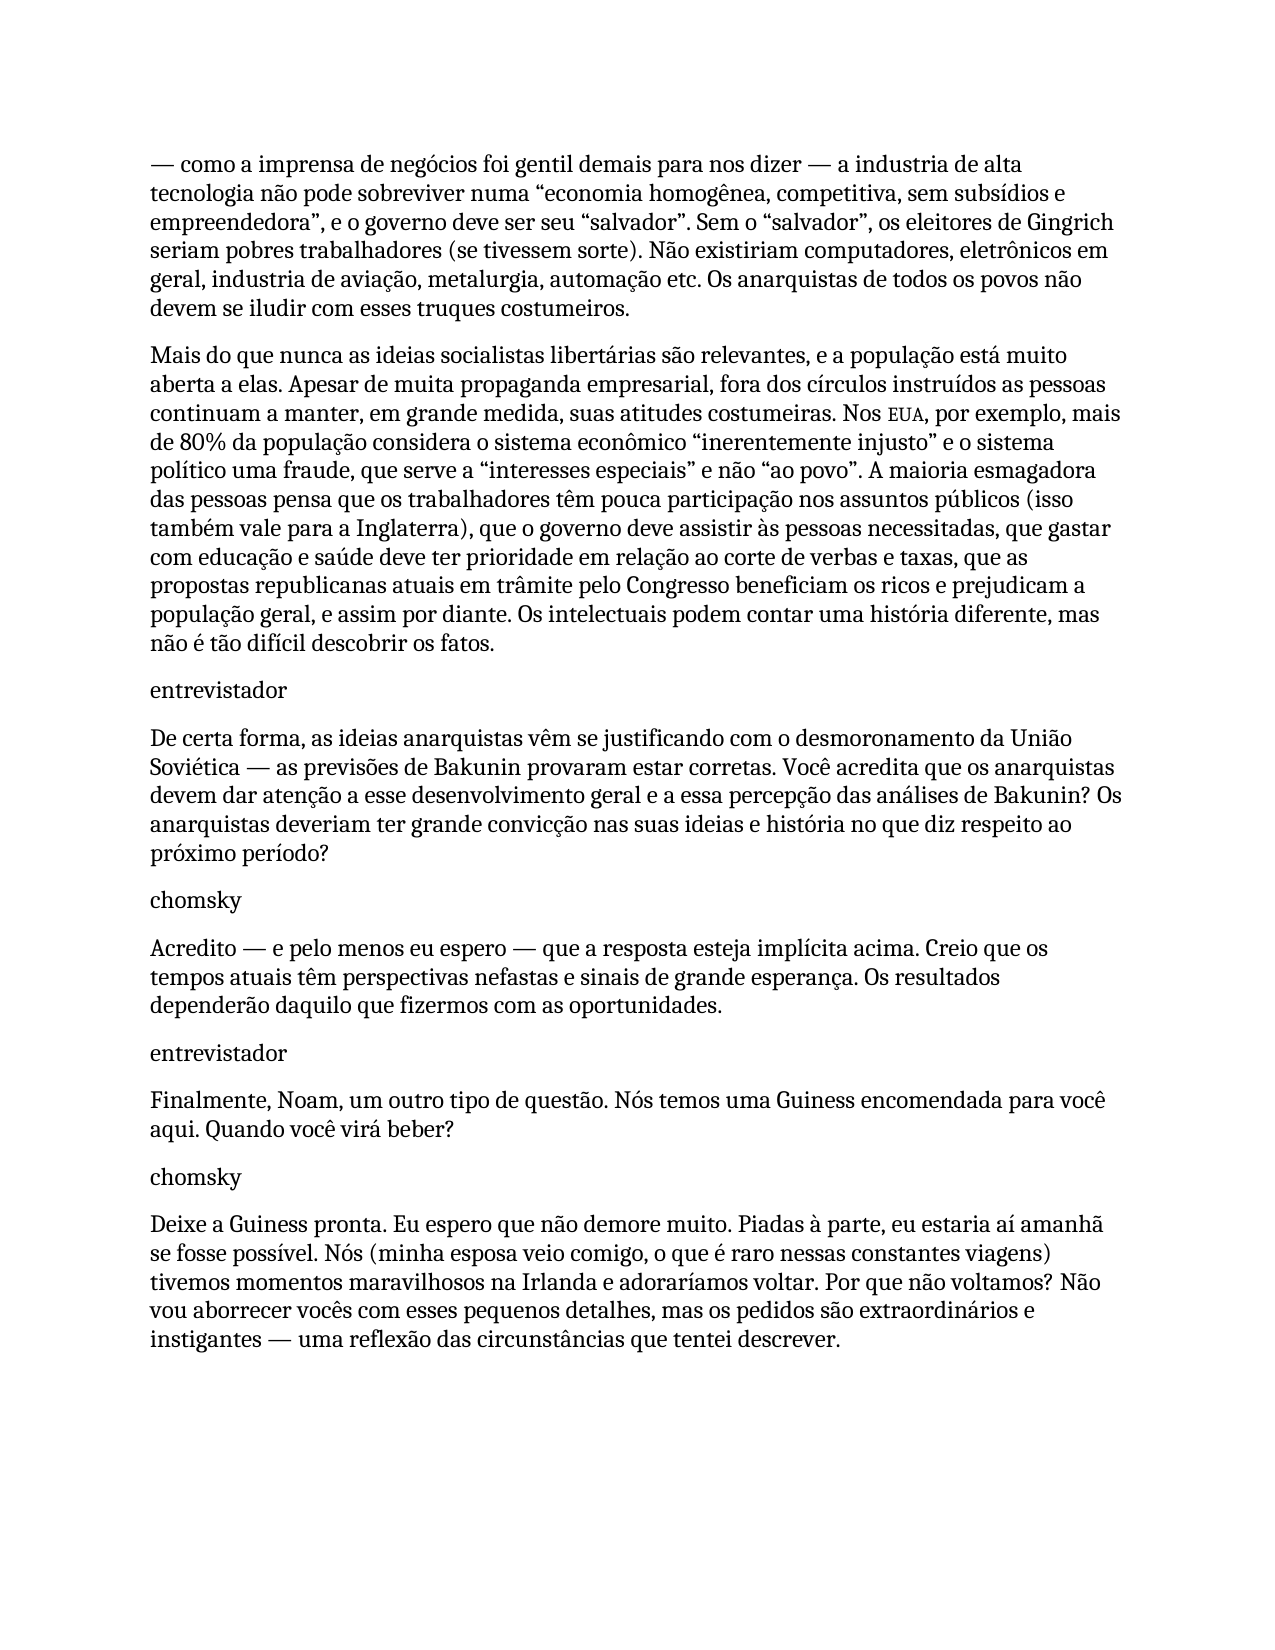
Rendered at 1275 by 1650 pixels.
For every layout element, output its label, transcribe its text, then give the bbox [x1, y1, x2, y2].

text Finalmente, Noam, um outro tipo de questão. Nós temos uma Guiness encomendada para você aqui. Quando você virá beber? [150, 1086, 1125, 1144]
text De certa forma, as ideias anarquistas vêm se justificando com o desmoronamento da União Soviética — as previsões de Bakunin provaram estar corretas. Você acredita que os anarquistas devem dar atenção a esse desenvolvimento geral e a essa percepção das análises de Bakunin? Os anarquistas deveriam ter grande convicção nas suas ideias e história no que diz respeito ao próximo período? [150, 724, 1125, 867]
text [150, 150, 1125, 322]
text chomsky [150, 1162, 1125, 1191]
text chomsky [150, 886, 1125, 915]
text Deixe a Guiness pronta. Eu espero que não demore muito. Piadas à parte, eu estaria aí amanhã se fosse possível. Nós (minha esposa veio comigo, o que é raro nessas constantes viagens) tivemos momentos maravilhosos na Irlanda e adoraríamos voltar. Por que não voltamos? Não vou aborrecer vocês com esses pequenos detalhes, mas os pedidos são extraordinários e instigantes — uma reflexão das circunstâncias que tentei descrever. [150, 1210, 1125, 1354]
text entrevistador [150, 676, 1125, 705]
text entrevistador [150, 1039, 1125, 1067]
text Mais do que nunca as ideias socialistas libertárias são relevantes, e a população está muito aberta a elas. Apesar de muita propaganda empresarial, fora dos círculos instruídos as pessoas continuam a manter, em grande medida, suas atitudes costumeiras. Nos eua, por exemplo, mais de 80% da população considera o sistema econômico “inerentemente injusto” e o sistema político uma fraude, que serve a “interesses especiais” e não “ao povo”. A maioria esmagadora das pessoas pensa que os trabalhadores têm pouca participação nos assuntos públicos (isso também vale para a Inglaterra), que o governo deve assistir às pessoas necessitadas, que gastar com educação e saúde deve ter prioridade em relação ao corte de verbas e taxas, que as propostas republicanas atuais em trâmite pelo Congresso beneficiam os ricos e prejudicam a população geral, e assim por diante. Os intelectuais podem contar uma história diferente, mas não é tão difícil descobrir os fatos. [150, 341, 1125, 657]
text Acredito — e pelo menos eu espero — que a resposta esteja implícita acima. Creio que os tempos atuais têm perspectivas nefastas e sinais de grande esperança. Os resultados dependerão daquilo que fizermos com as oportunidades. [150, 934, 1125, 1020]
